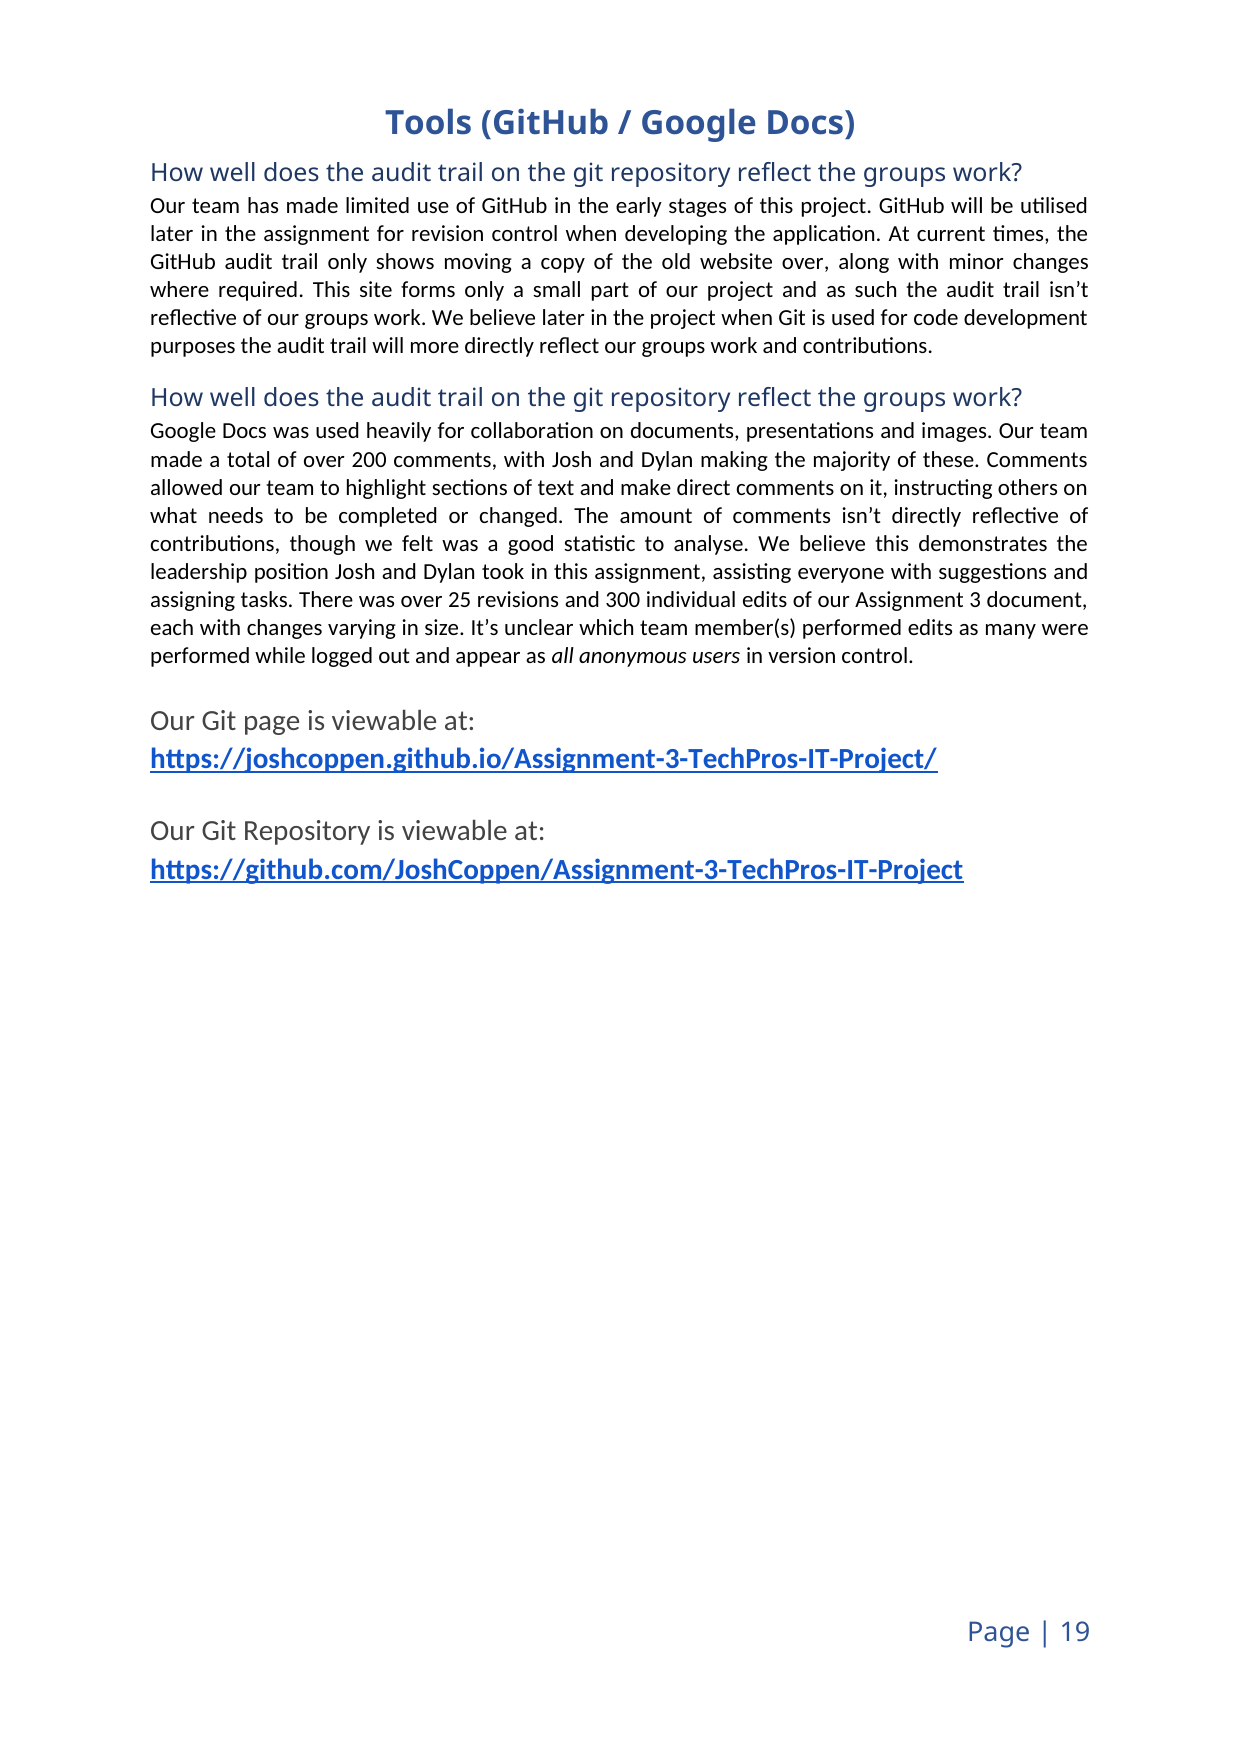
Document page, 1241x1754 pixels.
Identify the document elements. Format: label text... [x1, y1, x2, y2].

subtitle https://joshcoppen.github.io/Assignment-3-TechPros-IT-Project/ [150, 741, 1090, 776]
text Google Docs was used heavily for collaboration on documents, presentations and images. Our team made a total of over 200 comments, with Josh and Dylan making the majority of these. Comments allowed our team to highlight sections of text and make direct comments on it, instructing others on what needs to be completed or changed. The amount of comments isn’t directly reflective of contributions, though we felt was a good statistic to analyse. We believe this demonstrates the leadership position Josh and Dylan took in this assignment, assisting everyone with suggestions and assigning tasks. There was over 25 revisions and 300 individual edits of our Assignment 3 document, each with changes varying in size. It’s unclear which team member(s) performed edits as many were performed while logged out and appear as all anonymous users in version control. [150, 417, 1090, 669]
text Our team has made limited use of GitHub in the early stages of this project. GitHub will be utilised later in the assignment for revision control when developing the application. At current times, the GitHub audit trail only shows moving a copy of the old website over, along with minor changes where required. This site forms only a small part of our project and as such the audit trail isn’t reflective of our groups work. We believe later in the project when Git is used for code development purposes the audit trail will more directly reflect our groups work and contributions. [150, 191, 1090, 359]
subtitle How well does the audit trail on the git repository reflect the groups work? [150, 154, 1090, 188]
subtitle How well does the audit trail on the git repository reflect the groups work? [150, 380, 1090, 414]
subtitle Our Git Repository is viewable at: https://github.com/JoshCoppen/Assignment-3-TechPros-IT-Project [150, 812, 1090, 886]
subtitle Our Git page is viewable at: [150, 702, 1090, 738]
